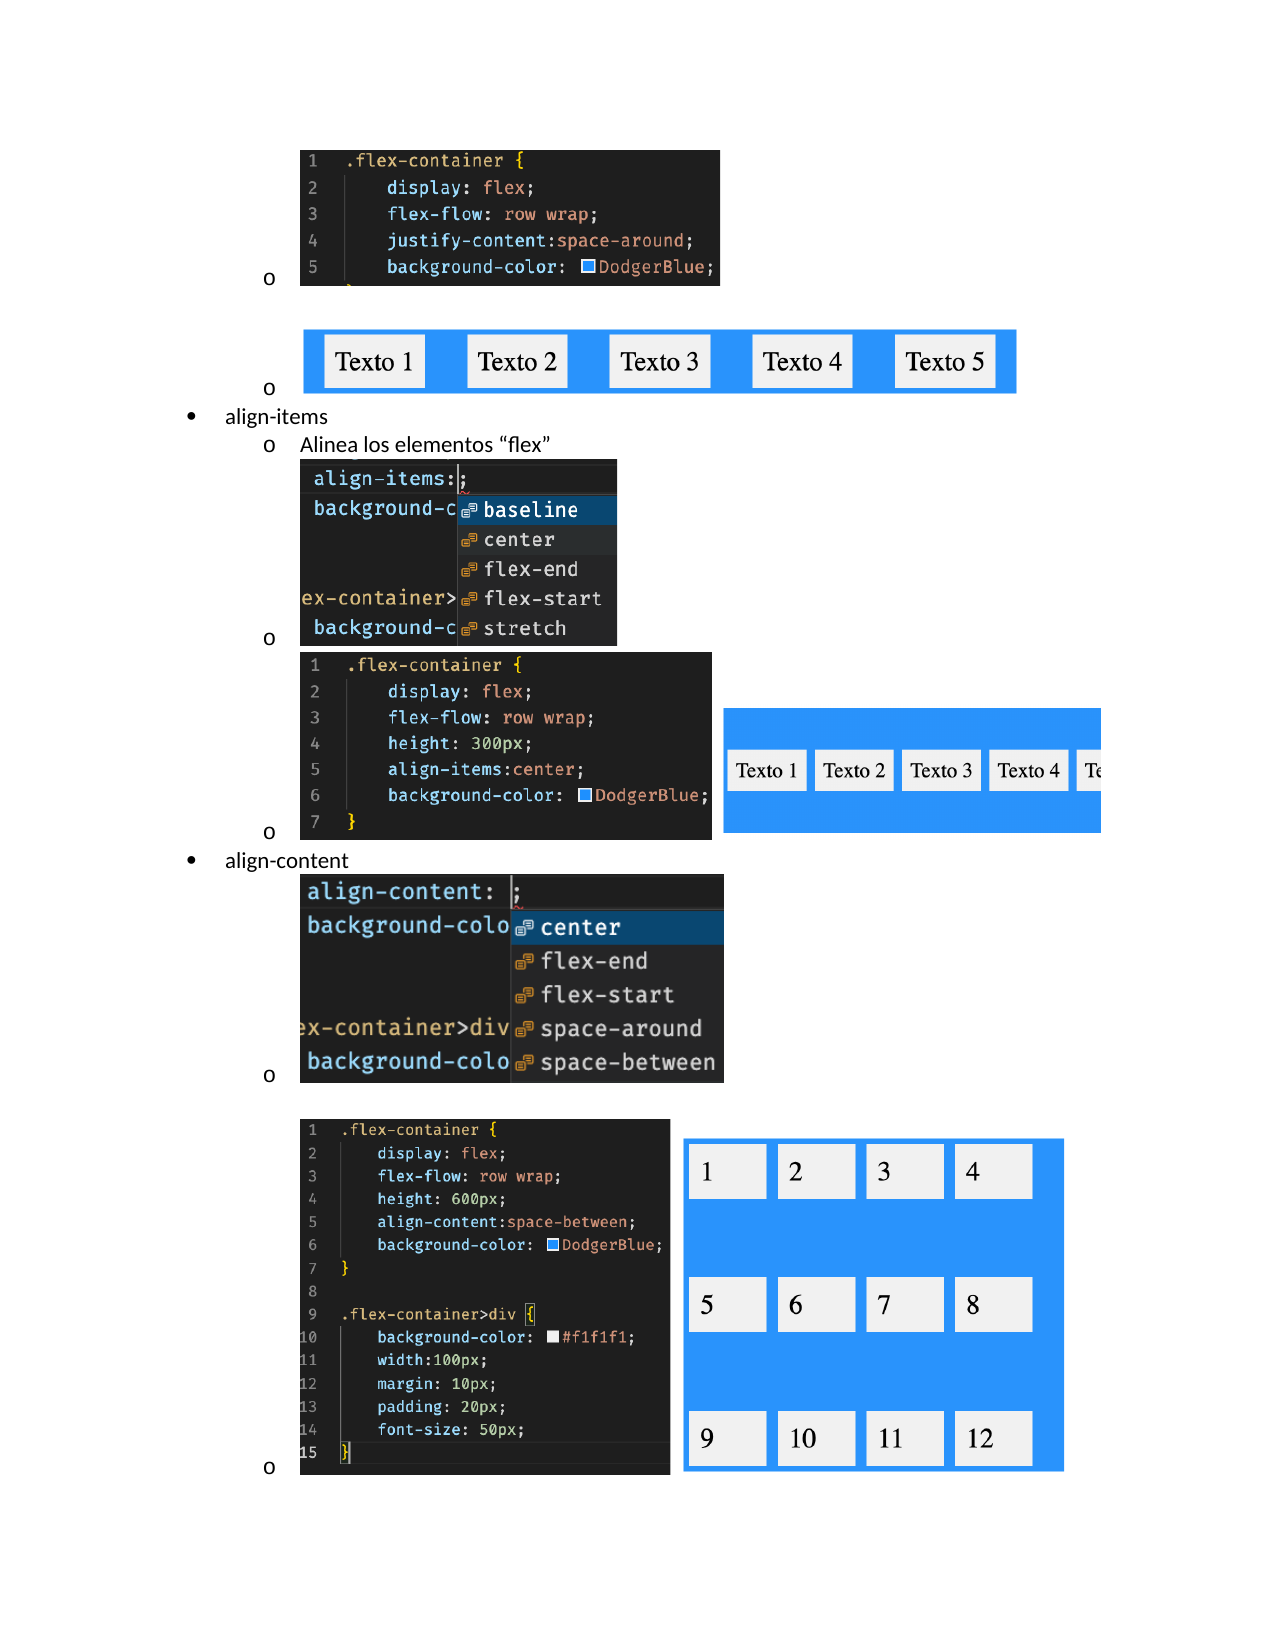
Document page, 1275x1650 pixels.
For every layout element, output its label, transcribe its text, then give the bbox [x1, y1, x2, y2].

picture [680, 1132, 1065, 1475]
picture [300, 322, 1019, 396]
picture [722, 704, 1101, 840]
list align-content [187, 846, 1125, 874]
picture [300, 874, 724, 1083]
list Alinea los elementos “flex” [262, 430, 1125, 459]
picture [300, 150, 721, 286]
list align-items [187, 402, 1125, 430]
picture [300, 652, 712, 840]
picture [300, 459, 618, 646]
picture [300, 1119, 671, 1475]
